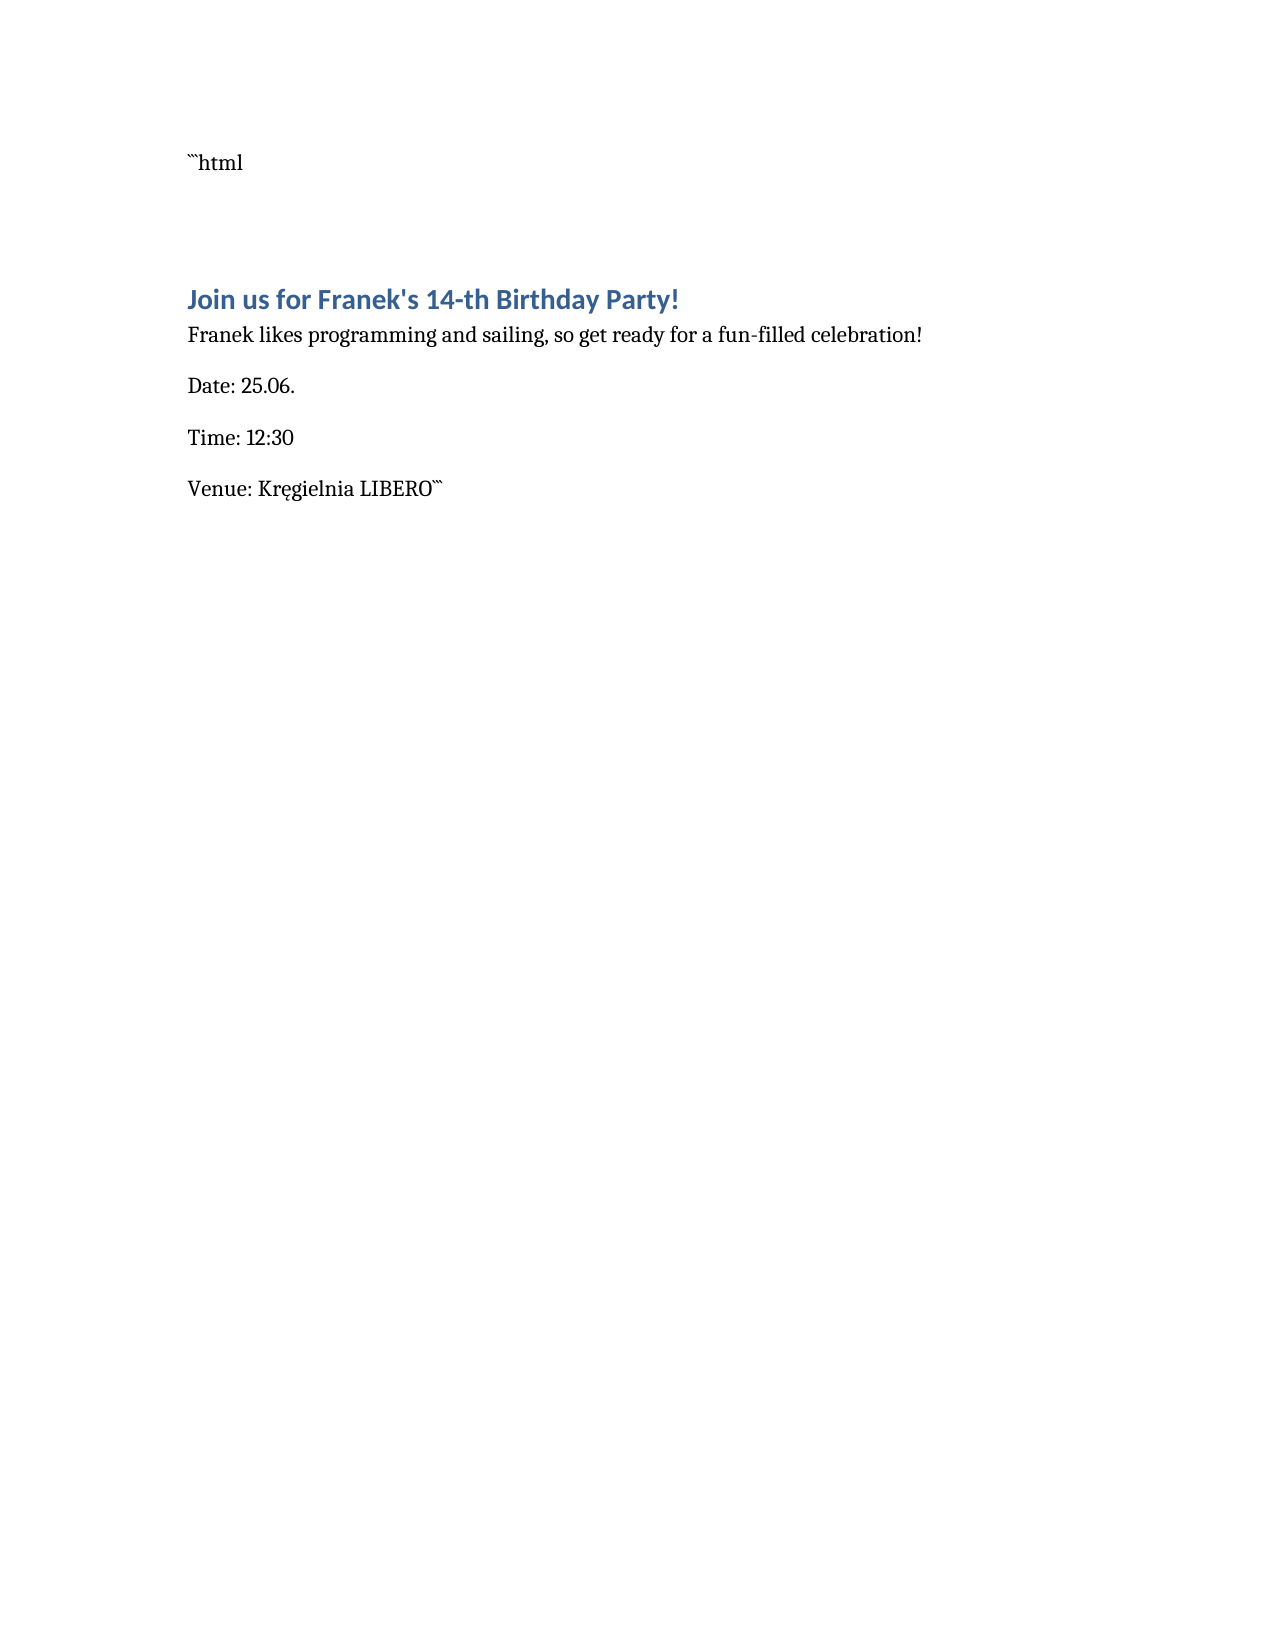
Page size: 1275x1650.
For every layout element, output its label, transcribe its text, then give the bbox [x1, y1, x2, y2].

text ```html [187, 150, 1087, 176]
text Time: 12:30 [187, 424, 1087, 451]
text Date: 25.06. [187, 373, 1087, 399]
text Venue: Kręgielnia LIBERO``` [187, 475, 1087, 502]
subtitle Join us for Franek's 14-th Birthday Party! [187, 281, 1087, 317]
text Franek likes programming and sailing, so get ready for a fun-filled celebration! [187, 322, 1087, 348]
